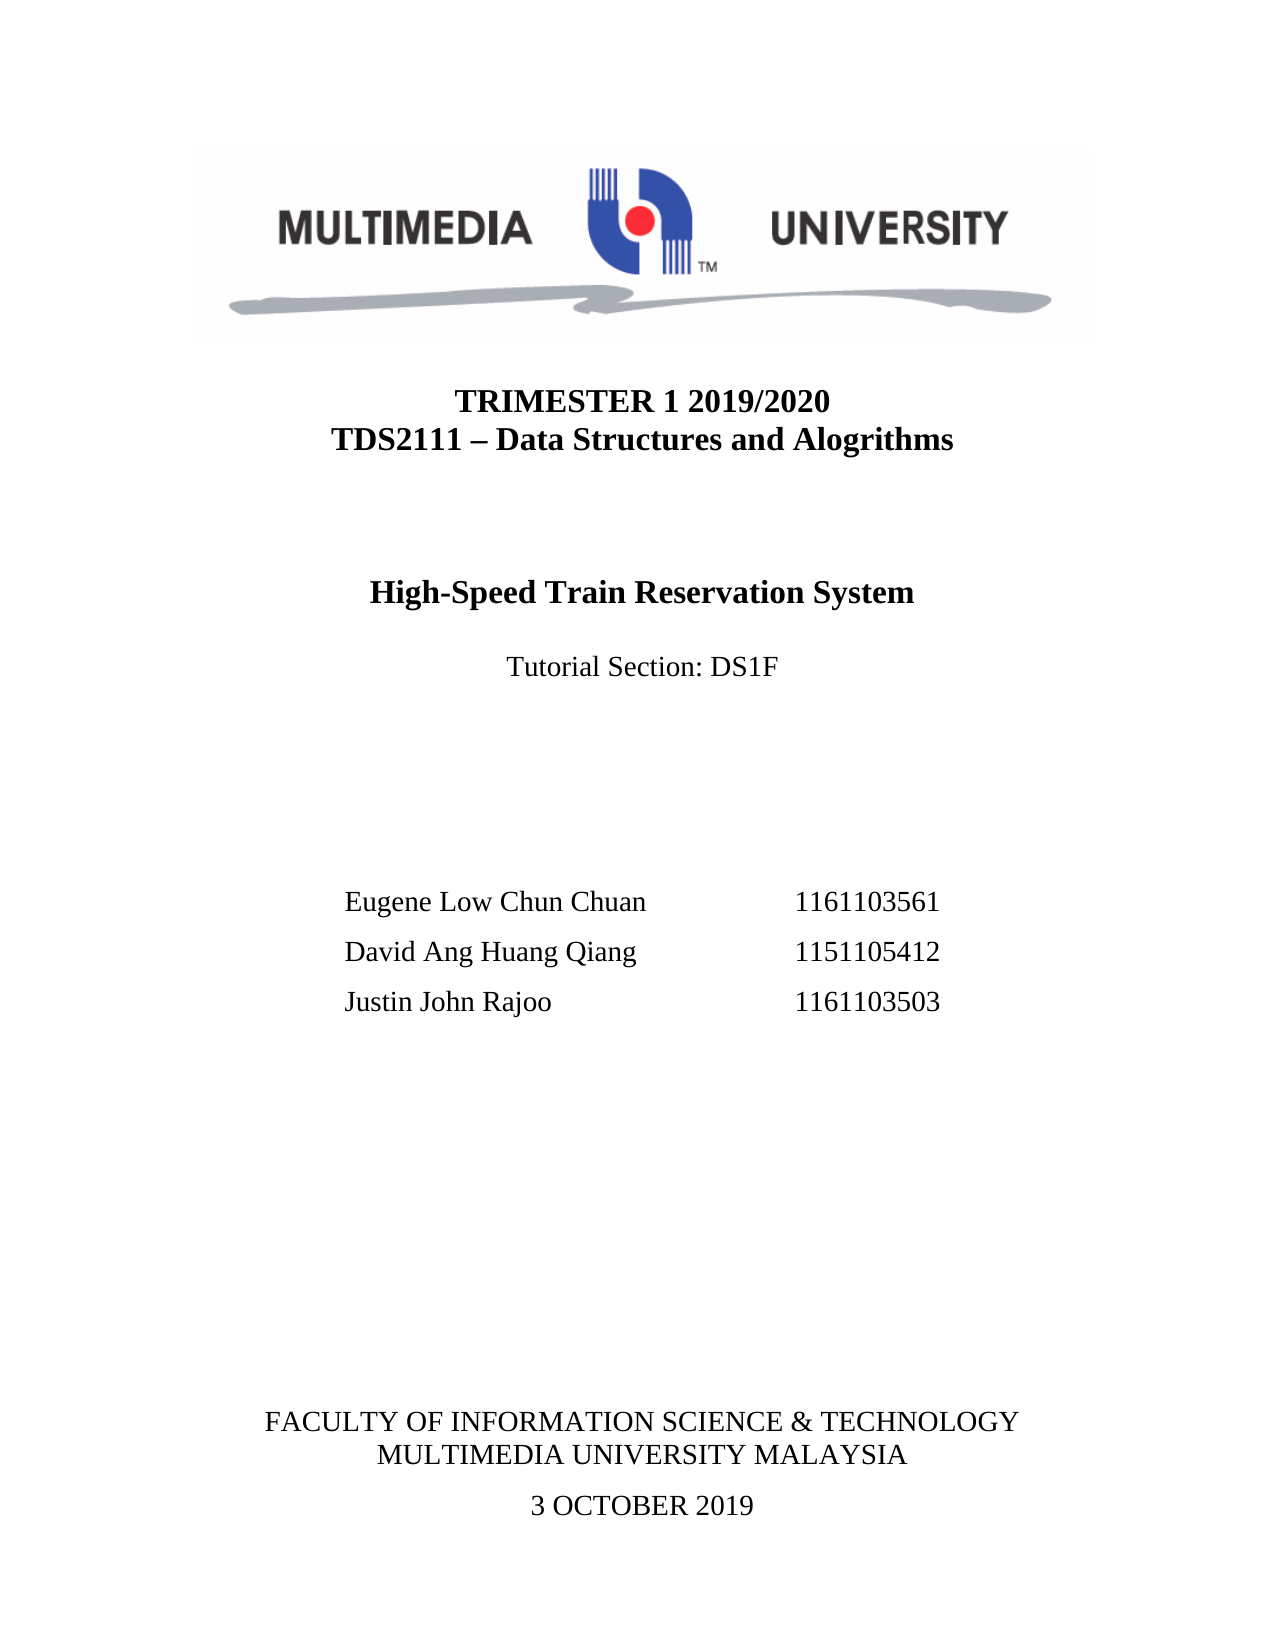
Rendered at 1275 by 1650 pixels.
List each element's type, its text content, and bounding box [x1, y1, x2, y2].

text Justin John Rajoo 1161103503 [133, 984, 1152, 1018]
text TDS2111 – Data Structures and Alogrithms [133, 419, 1152, 457]
text High-Speed Train Reservation System [133, 572, 1152, 611]
text FACULTY OF INFORMATION SCIENCE & TECHNOLOGY [133, 1404, 1152, 1437]
text 3 OCTOBER 2019 [133, 1488, 1152, 1521]
text Eugene Low Chun Chuan 1161103561 [133, 884, 1152, 917]
text David Ang Huang Qiang 1151105412 [133, 934, 1152, 968]
text Tutorial Section: DS1F [133, 649, 1152, 683]
text TRIMESTER 1 2019/2020 [133, 381, 1152, 419]
text MULTIMEDIA UNIVERSITY MALAYSIA [133, 1437, 1152, 1471]
